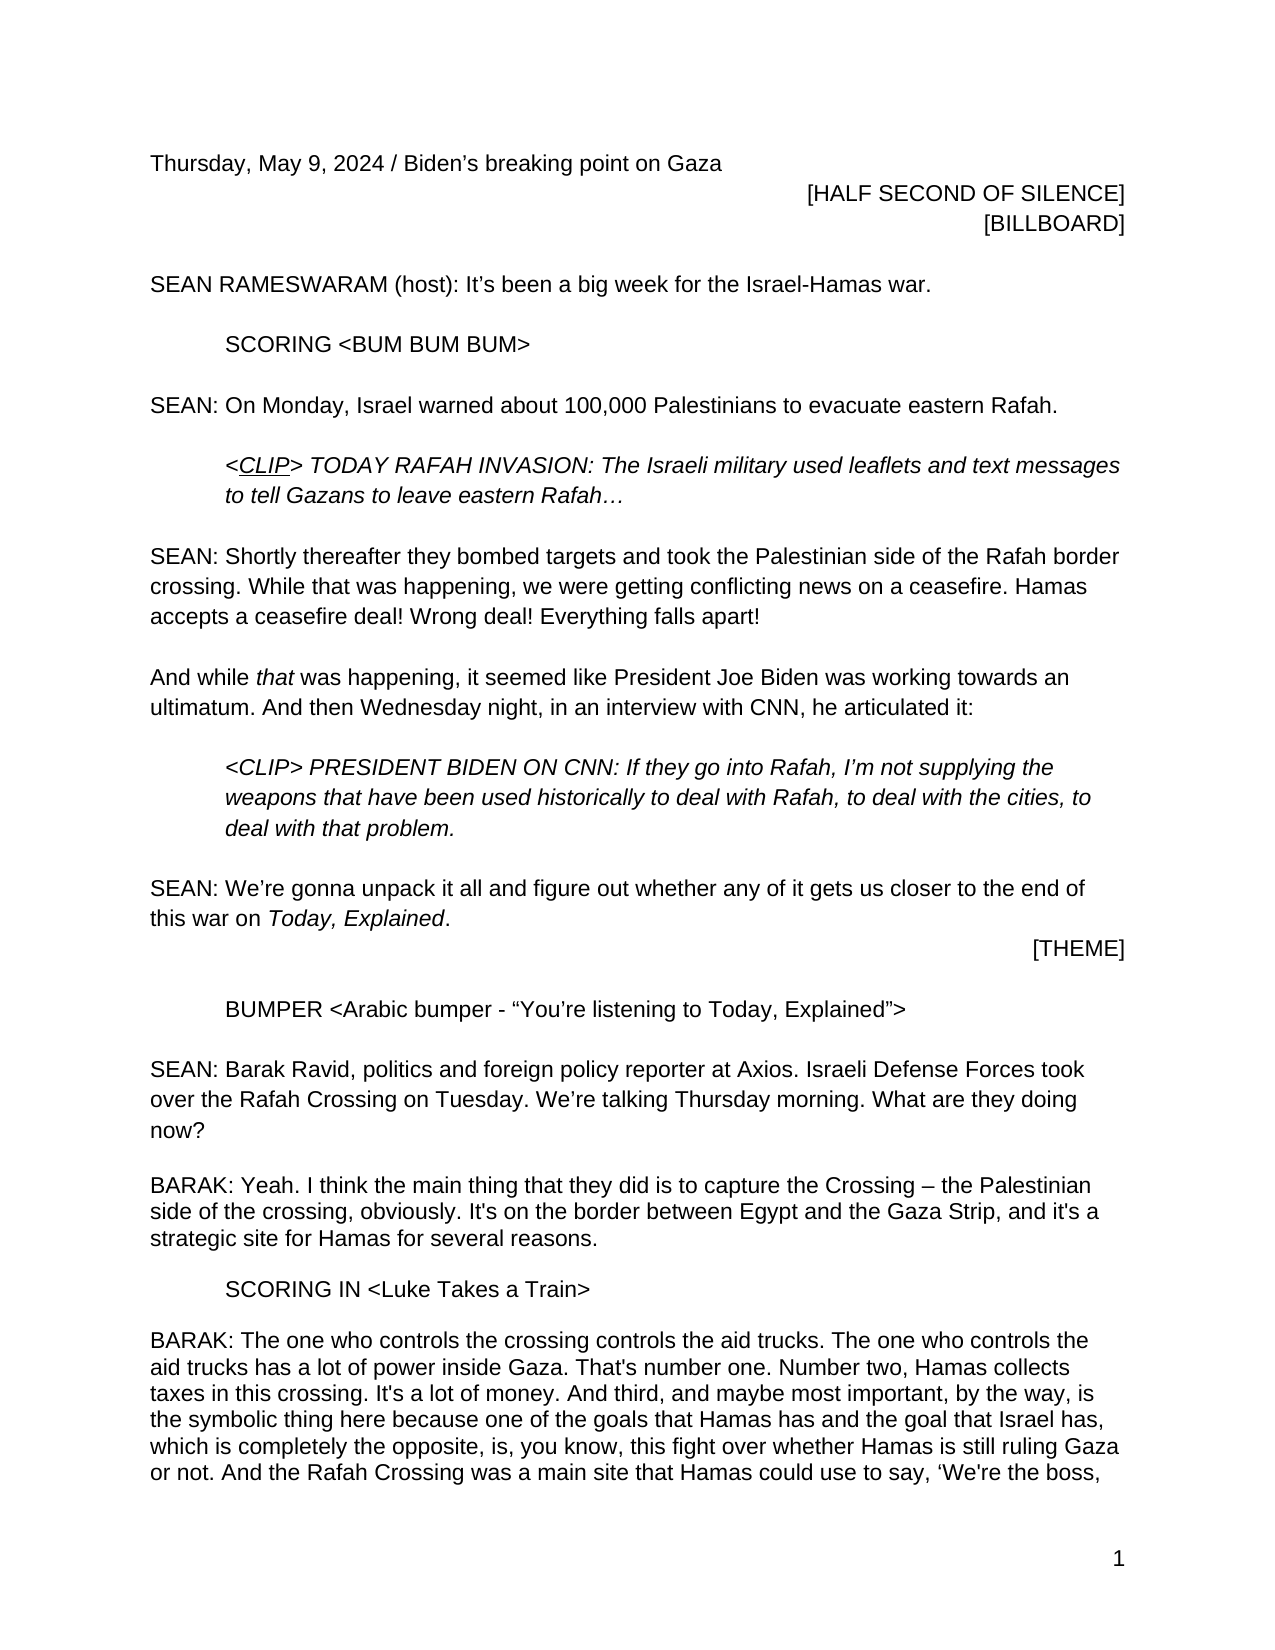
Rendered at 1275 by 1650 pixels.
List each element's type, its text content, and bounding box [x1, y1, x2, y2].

text BARAK: Yeah. I think the main thing that they did is to capture the Crossing – the Palestinian side of the crossing, obviously. It's on the border between Egypt and the Gaza Strip, and it's a strategic site for Hamas for several reasons. [150, 1172, 1125, 1251]
text SCORING IN <Luke Takes a Train> [150, 1276, 1125, 1302]
text SEAN: Shortly thereafter they bombed targets and took the Palestinian side of the Rafah border crossing. While that was happening, we were getting conflicting news on a ceasefire. Hamas accepts a ceasefire deal! Wrong deal! Everything falls apart! [150, 543, 1125, 629]
text SCORING <BUM BUM BUM> [150, 331, 1125, 358]
text [HALF SECOND OF SILENCE] [150, 180, 1125, 207]
text BUMPER <Arabic bumper - “You’re listening to Today, Explained”> [150, 996, 1125, 1022]
text Thursday, May 9, 2024 / Biden’s breaking point on Gaza [150, 150, 1125, 176]
text And while that was happening, it seemed like President Joe Biden was working towards an ultimatum. And then Wednesday night, in an interview with CNN, he articulated it: [150, 663, 1125, 720]
text SEAN RAMESWARAM (host): It’s been a big week for the Israel-Hamas war. [150, 241, 1125, 297]
text [THEME] [150, 935, 1125, 962]
text SEAN: Barak Ravid, politics and foreign policy reporter at Axios. Israeli Defense Forces took over the Rafah Crossing on Tuesday. We’re talking Thursday morning. What are they doing now? [150, 1026, 1125, 1143]
text SEAN: We’re gonna unpack it all and figure out whether any of it gets us closer to the end of this war on Today, Explained. [150, 845, 1125, 932]
text [BILLBOARD] [150, 210, 1125, 237]
text SEAN: On Monday, Israel warned about 100,000 Palestinians to evacuate eastern Rafah. [150, 392, 1125, 418]
text <CLIP> PRESIDENT BIDEN ON CNN: If they go into Rafah, I’m not supplying the weapons that have been used historically to deal with Rafah, to deal with the cities, to deal with that problem. [225, 754, 1125, 841]
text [150, 1327, 1125, 1485]
text <CLIP> TODAY RAFAH INVASION: The Israeli military used leaflets and text messages to tell Gazans to leave eastern Rafah… [225, 452, 1125, 509]
